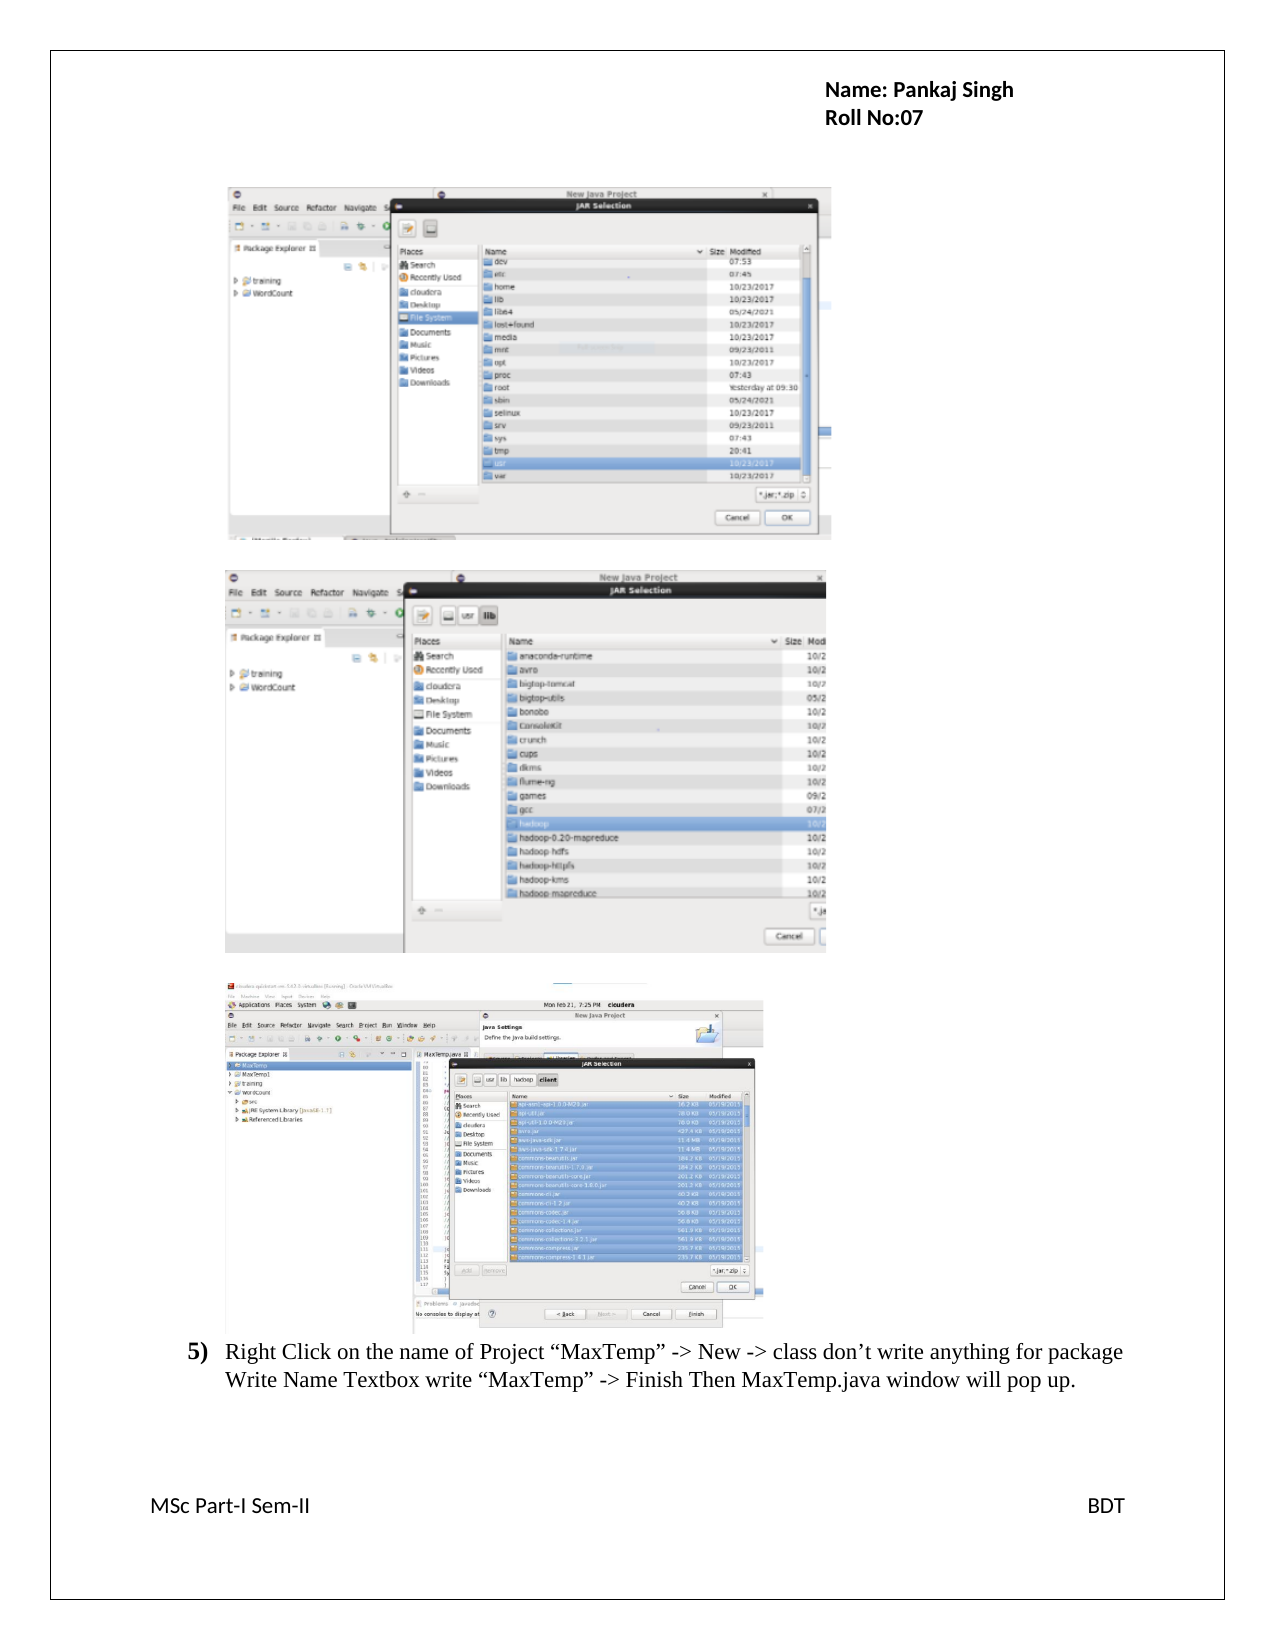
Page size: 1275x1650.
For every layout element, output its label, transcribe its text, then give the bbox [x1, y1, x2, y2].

picture [225, 983, 764, 1334]
picture [225, 187, 832, 540]
picture [225, 570, 827, 953]
list Right Click on the name of Project “MaxTemp” -> New -> class don’t write anything for package Write Name Textbox write “MaxTemp” -> Finish Then MaxTemp.java window will pop up. [187, 1336, 1125, 1393]
